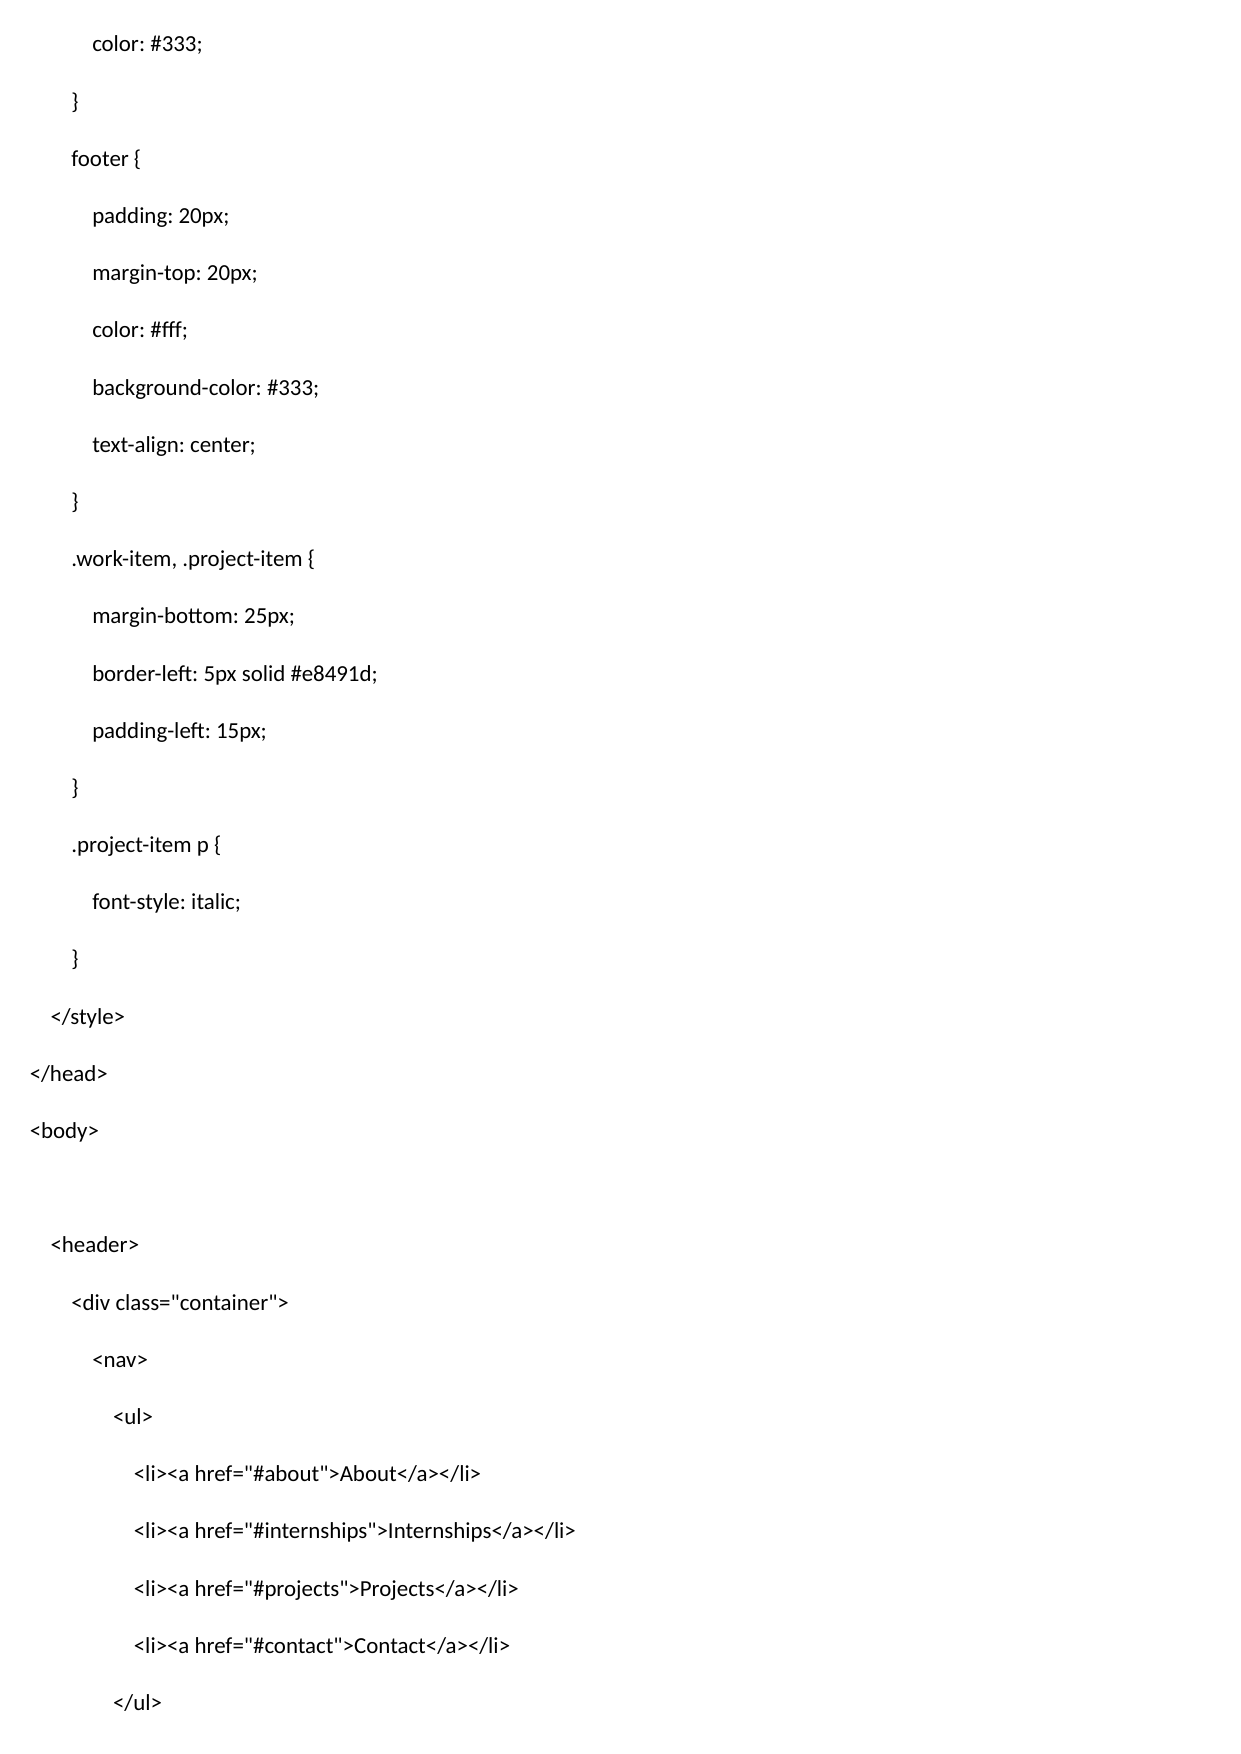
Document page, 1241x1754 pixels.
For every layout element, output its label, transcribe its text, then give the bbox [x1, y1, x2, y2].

text .project-item p { [29, 830, 1211, 858]
text <nav> [29, 1345, 1211, 1373]
text <div class="container"> [29, 1288, 1211, 1316]
text margin-top: 20px; [29, 258, 1211, 286]
text </head> [29, 1059, 1211, 1087]
text <body> [29, 1116, 1211, 1144]
text </ul> [29, 1688, 1211, 1716]
text </style> [29, 1002, 1211, 1030]
text } [29, 87, 1211, 115]
text footer { [29, 144, 1211, 172]
text color: #fff; [29, 316, 1211, 343]
text margin-bottom: 25px; [29, 601, 1211, 629]
text <li><a href="#contact">Contact</a></li> [29, 1631, 1211, 1659]
text <li><a href="#about">About</a></li> [29, 1459, 1211, 1487]
text .work-item, .project-item { [29, 544, 1211, 572]
text <li><a href="#internships">Internships</a></li> [29, 1516, 1211, 1544]
text color: #333; [29, 29, 1211, 58]
text padding-left: 15px; [29, 716, 1211, 744]
text font-style: italic; [29, 887, 1211, 915]
text <li><a href="#projects">Projects</a></li> [29, 1574, 1211, 1602]
text <ul> [29, 1402, 1211, 1430]
text } [29, 944, 1211, 973]
text } [29, 487, 1211, 515]
text text-align: center; [29, 430, 1211, 458]
text background-color: #333; [29, 373, 1211, 401]
text <header> [29, 1231, 1211, 1258]
text padding: 20px; [29, 201, 1211, 229]
text border-left: 5px solid #e8491d; [29, 659, 1211, 687]
text } [29, 773, 1211, 801]
